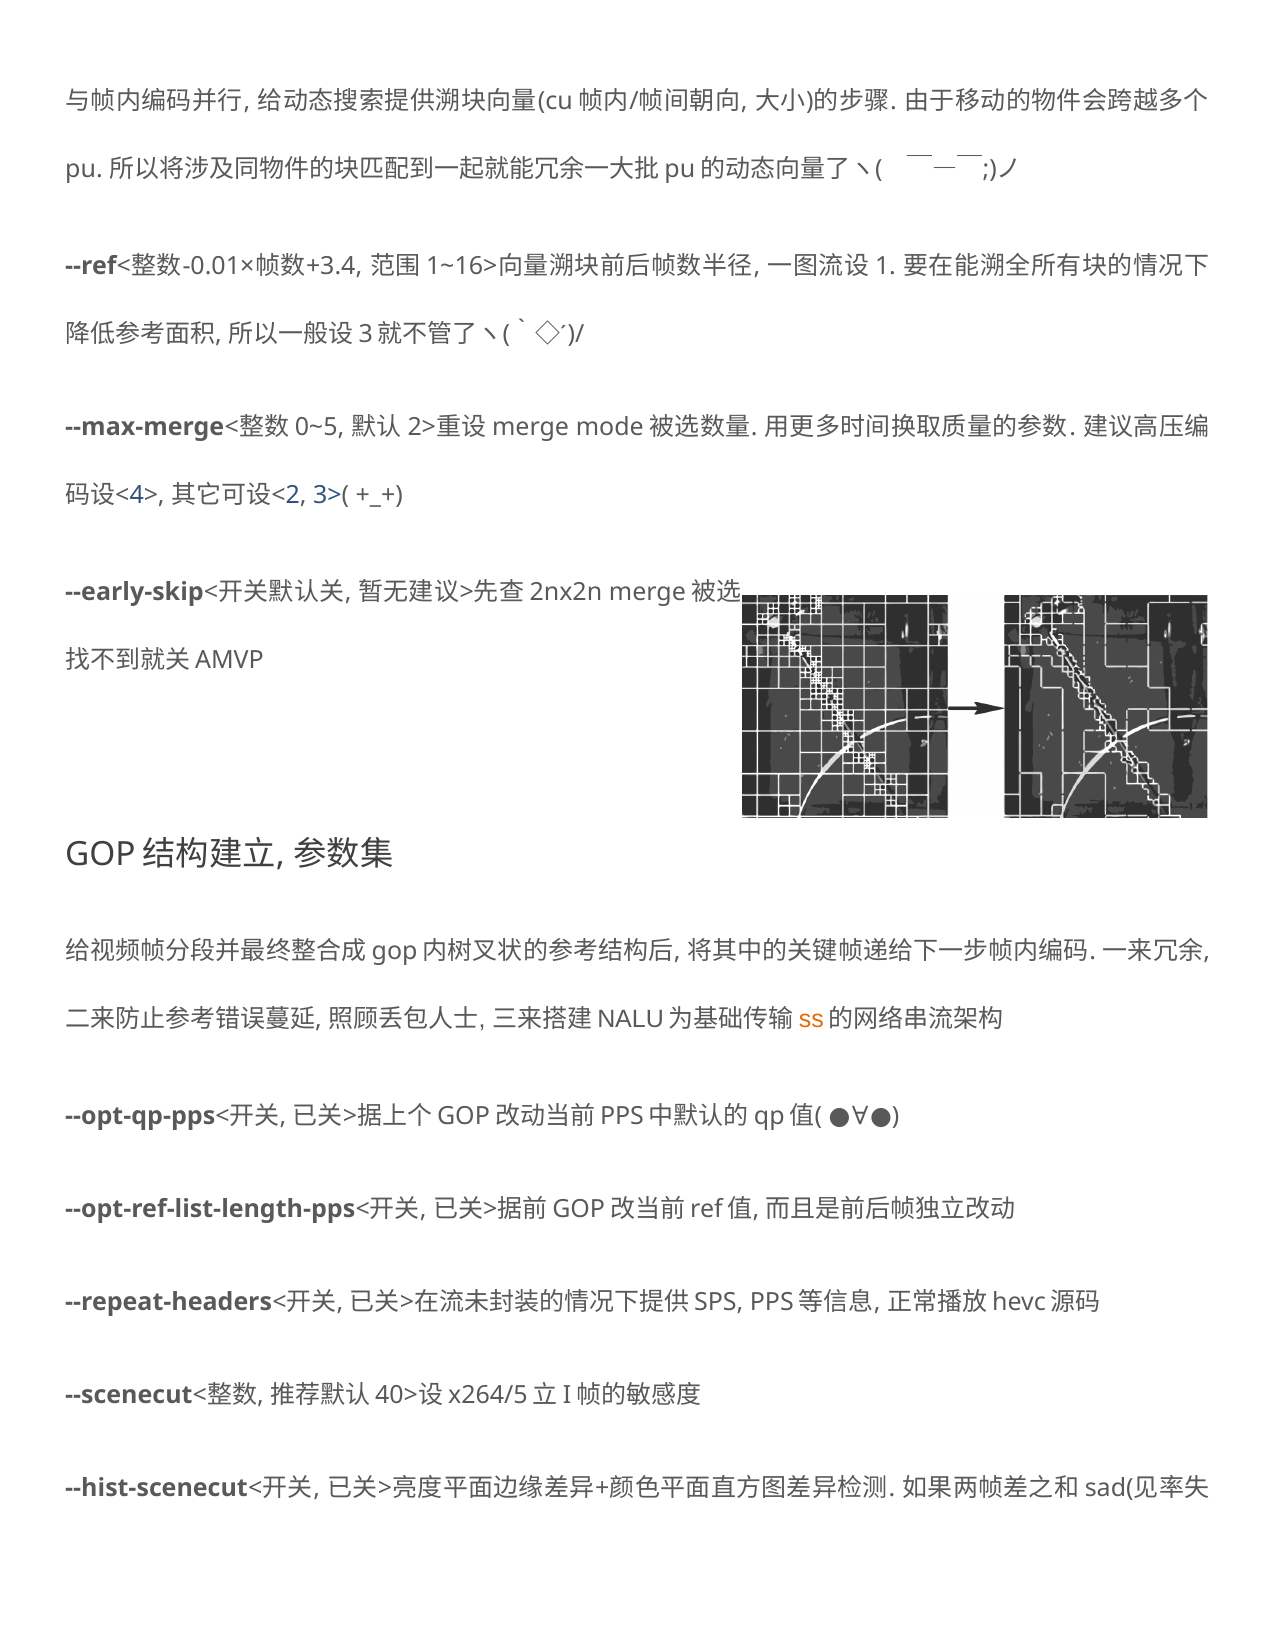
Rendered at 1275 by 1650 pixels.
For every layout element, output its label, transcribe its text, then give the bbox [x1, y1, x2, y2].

subtitle GOP结构建立, 参数集 [65, 817, 1210, 885]
text --scenecut<整数, 推荐默认40>设x264/5立I帧的敏感度 [65, 1358, 1210, 1426]
text --early-skip<开关默认关, 暂无建议>先查2nx2n merge被选, 找不到就关AMVP [65, 555, 1210, 691]
text --opt-qp-pps<开关, 已关>据上个GOP改动当前PPS中默认的qp值( ●∀●) [65, 1079, 1210, 1147]
text 给视频帧分段并最终整合成gop内树叉状的参考结构后, 将其中的关键帧递给下一步帧内编码. 一来冗余, 二来防止参考错误蔓延, 照顾丢包人士, 三来搭建NALU为基础传输ss的网络串流架构 [65, 914, 1210, 1050]
text --max-merge<整数0~5, 默认2>重设merge mode被选数量. 用更多时间换取质量的参数. 建议高压编码设<4>, 其它可设<2, 3>( +_+) [65, 390, 1210, 526]
text --repeat-headers<开关, 已关>在流未封装的情况下提供SPS, PPS等信息, 正常播放hevc源码 [65, 1265, 1210, 1333]
picture [741, 595, 1208, 817]
text 与帧内编码并行, 给动态搜索提供溯块向量(cu帧内/帧间朝向, 大小)的步骤. 由于移动的物件会跨越多个pu. 所以将涉及同物件的块匹配到一起就能冗余一大批pu的动态向量了ヽ( ￣—￣;)ノ [65, 64, 1210, 200]
text --ref<整数-0.01×帧数+3.4, 范围1~16>向量溯块前后帧数半径, 一图流设1. 要在能溯全所有块的情况下降低参考面积, 所以一般设3就不管了ヽ(｀◇´)/ [65, 229, 1210, 365]
text --opt-ref-list-length-pps<开关, 已关>据前GOP改当前ref值, 而且是前后帧独立改动 [65, 1172, 1210, 1240]
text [65, 1451, 1210, 1519]
